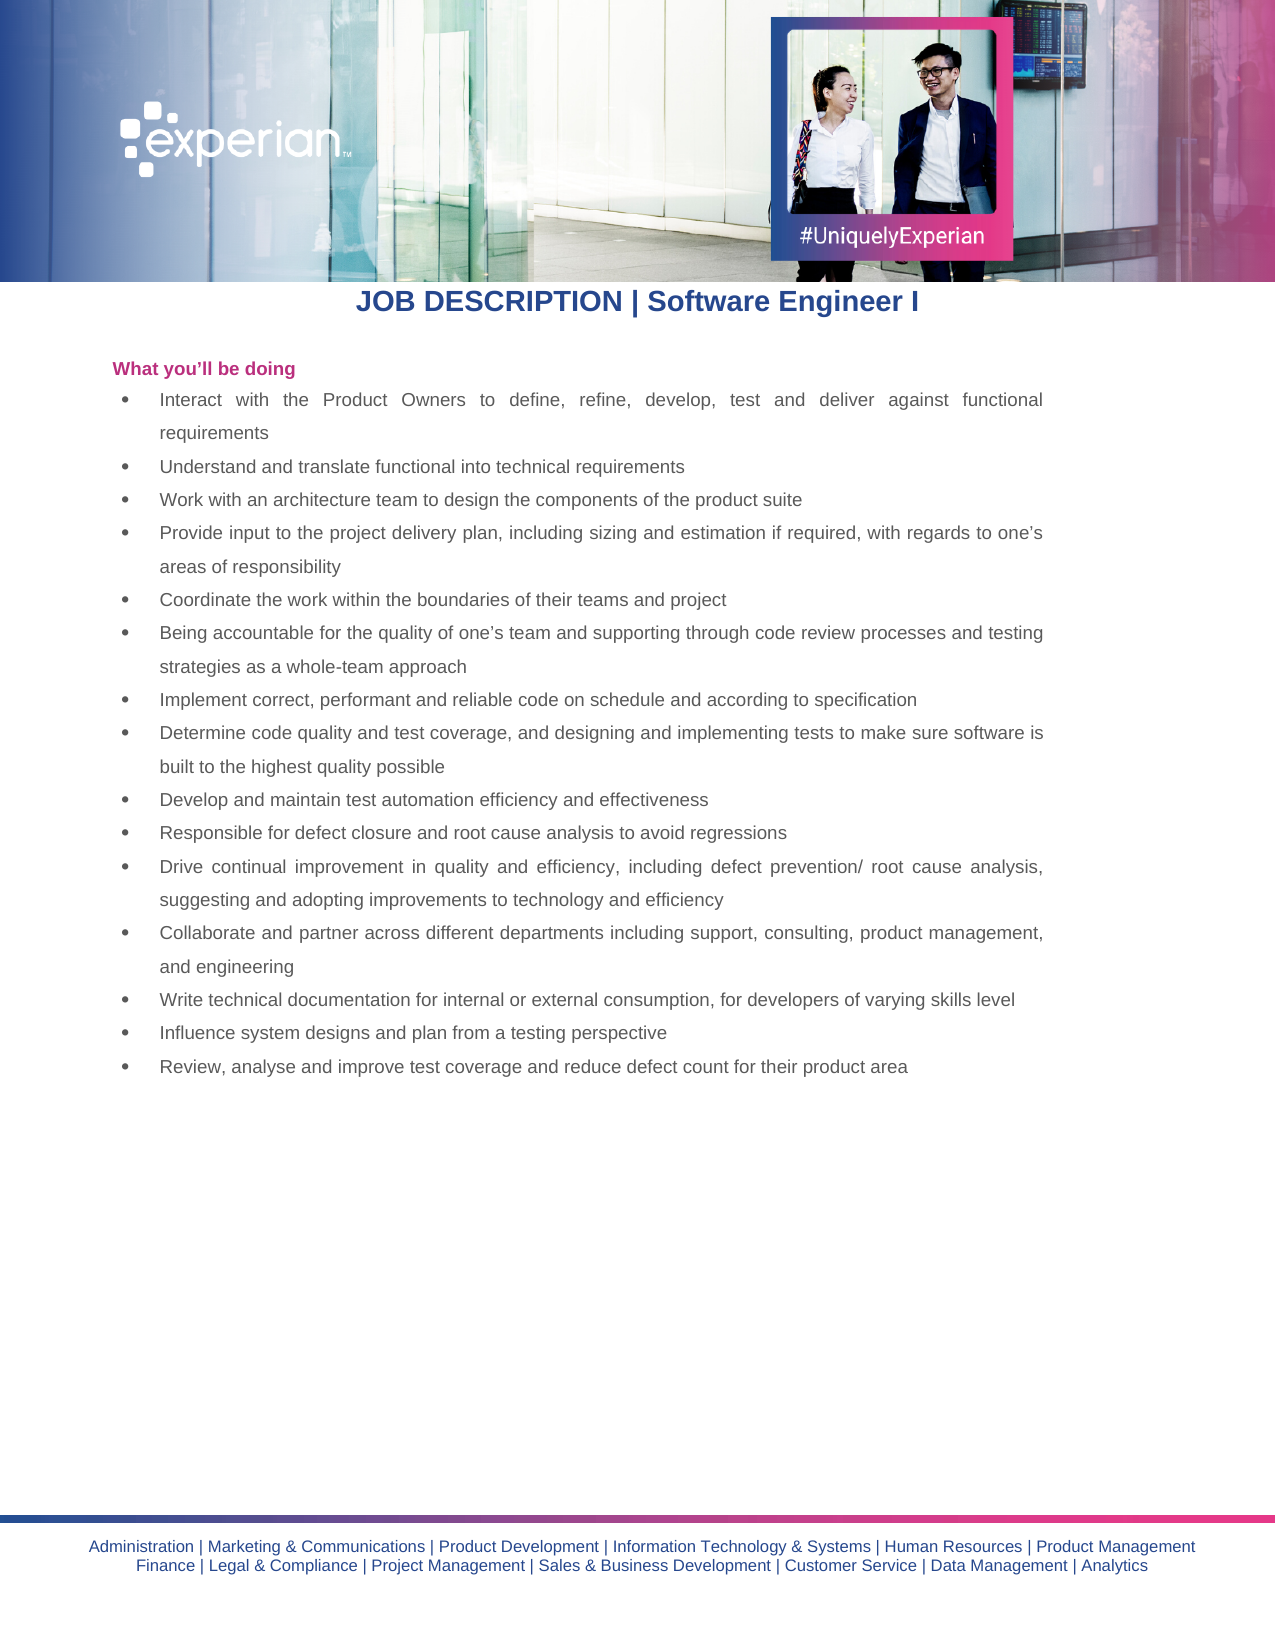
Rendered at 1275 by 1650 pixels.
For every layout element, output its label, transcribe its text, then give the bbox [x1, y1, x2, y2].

list Provide input to the project delivery plan, including sizing and estimation if required, with regards to one’s areas of responsibility [122, 513, 1044, 580]
list Influence system designs and plan from a testing perspective [122, 1013, 1044, 1046]
list Review, analyse and improve test coverage and reduce defect count for their product area [122, 1046, 1044, 1080]
list Determine code quality and test coverage, and designing and implementing tests to make sure software is built to the highest quality possible [122, 713, 1044, 780]
text What you’ll be doing [112, 358, 1162, 380]
list Write technical documentation for internal or external consumption, for developers of varying skills level [122, 980, 1044, 1013]
list Collaborate and partner across different departments including support, consulting, product management, and engineering [122, 913, 1044, 980]
list Work with an architecture team to design the components of the product suite [122, 480, 1044, 513]
list Being accountable for the quality of one’s team and supporting through code review processes and testing strategies as a whole-team approach [122, 613, 1044, 680]
picture [0, 0, 1275, 282]
list Drive continual improvement in quality and efficiency, including defect prevention/ root cause analysis, suggesting and adopting improvements to technology and efficiency [122, 846, 1044, 913]
list Responsible for defect closure and root cause analysis to avoid regressions [122, 813, 1044, 846]
list Implement correct, performant and reliable code on schedule and according to specification [122, 680, 1044, 713]
list Develop and maintain test automation efficiency and effectiveness [122, 780, 1044, 813]
list Understand and translate functional into technical requirements [122, 446, 1044, 480]
list Coordinate the work within the boundaries of their teams and project [122, 580, 1044, 613]
text JOB DESCRIPTION | Software Engineer I [112, 123, 1162, 317]
list Interact with the Product Owners to define, refine, develop, test and deliver against functional requirements [122, 380, 1044, 446]
picture [0, 1515, 1275, 1523]
